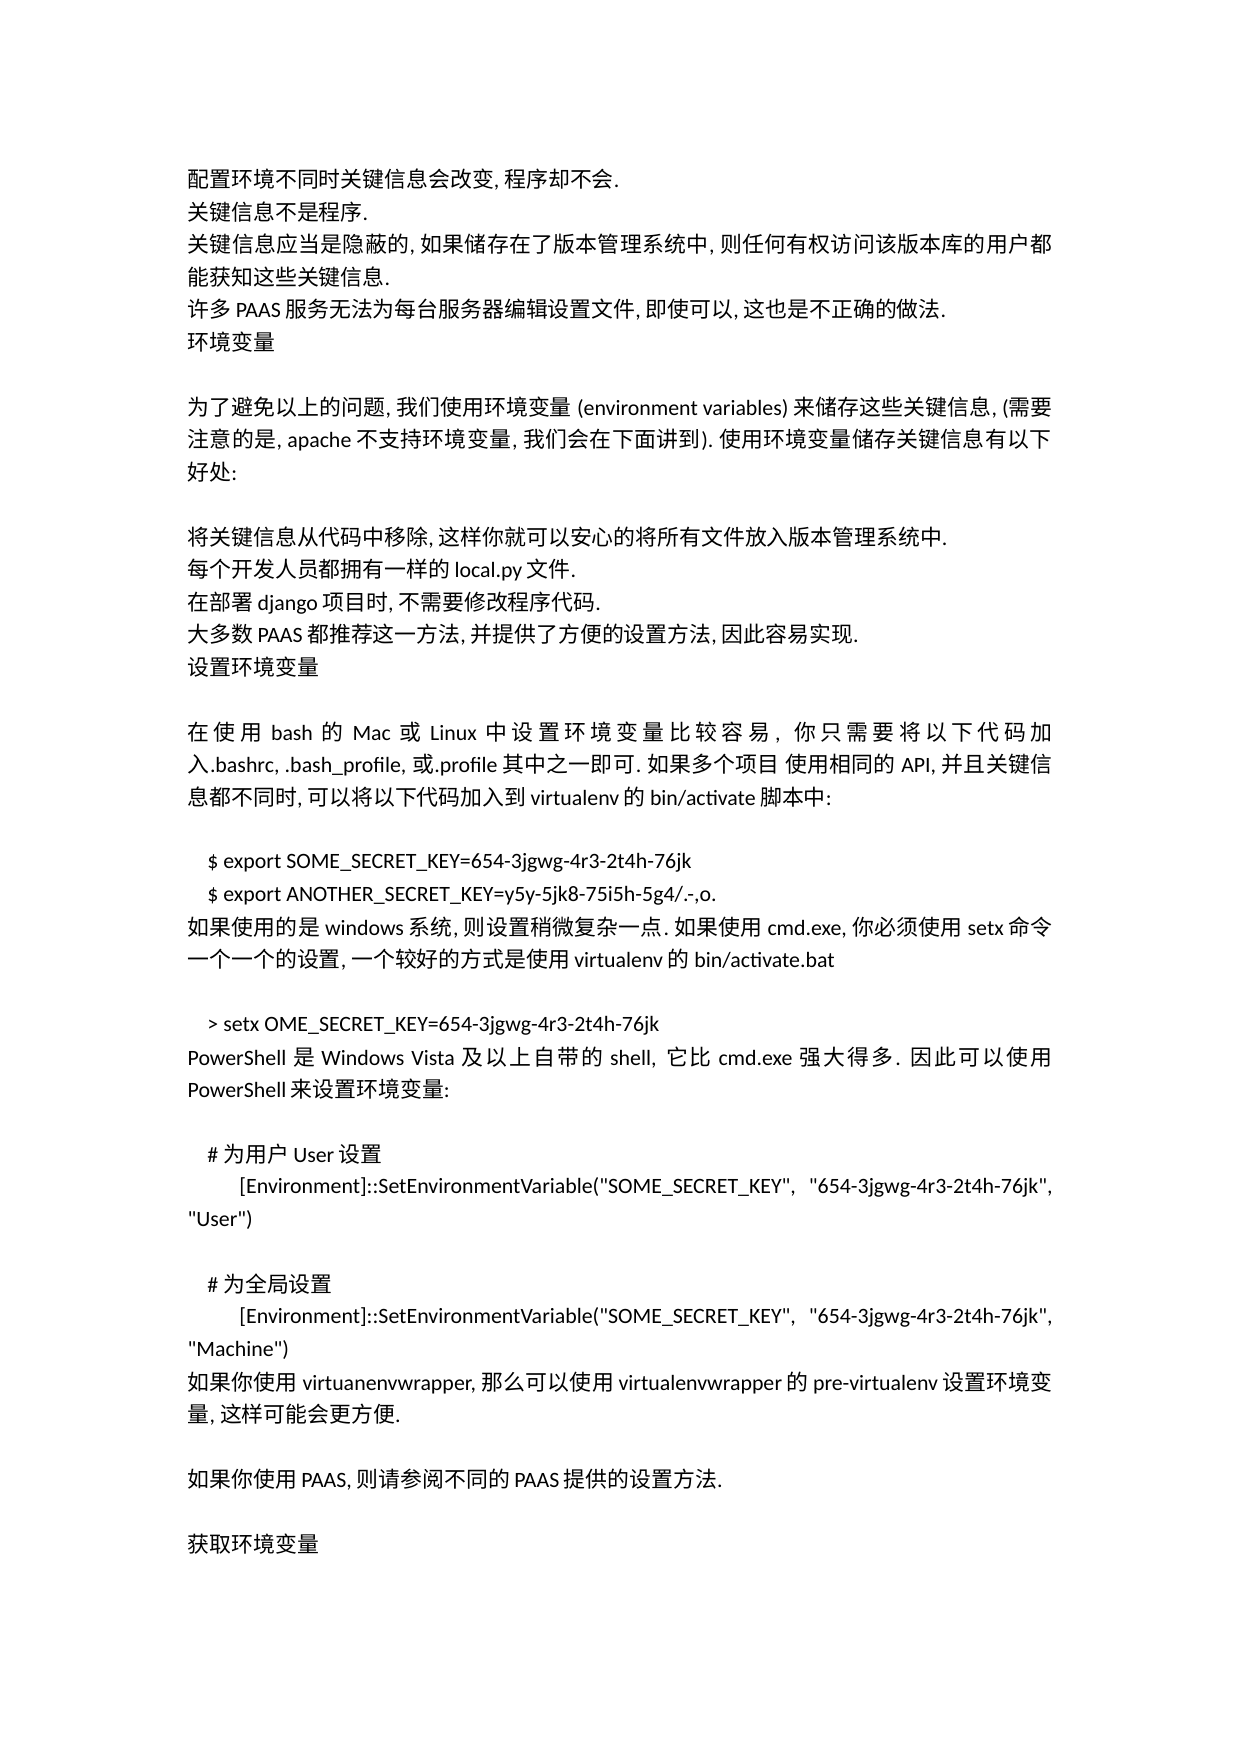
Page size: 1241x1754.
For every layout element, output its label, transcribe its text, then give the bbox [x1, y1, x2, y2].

text $ export SOME_SECRET_KEY=654-3jgwg-4r3-2t4h-76jk [187, 844, 1053, 877]
text 每个开发人员都拥有一样的local.py文件. [187, 552, 1053, 584]
text 如果使用的是windows系统, 则设置稍微复杂一点. 如果使用cmd.exe, 你必须使用setx命令一个一个的设置, 一个较好的方式是使用virtualenv的 bin/activate.bat [187, 909, 1053, 974]
text 设置环境变量 [187, 649, 1053, 682]
text # 为用户User设置 [187, 1137, 1053, 1169]
text 在部署django项目时, 不需要修改程序代码. [187, 584, 1053, 617]
text 环境变量 [187, 324, 1053, 357]
text 如果你使用PAAS, 则请参阅不同的PAAS提供的设置方法. [187, 1462, 1053, 1494]
text 在使用bash的Mac或Linux中设置环境变量比较容易, 你只需要将以下代码加入.bashrc, .bash_profile, 或.profile其中之一即可. 如果多个项目 使用相同的API, 并且关键信息都不同时, 可以将以下代码加入到virtualenv的bin/activate脚本中: [187, 714, 1053, 812]
text 配置环境不同时关键信息会改变, 程序却不会. [187, 162, 1053, 194]
text 如果你使用virtuanenvwrapper, 那么可以使用virtualenvwrapper的pre-virtualenv设置环境变量, 这样可能会更方便. [187, 1364, 1053, 1429]
text [Environment]::SetEnvironmentVariable("SOME_SECRET_KEY", "654-3jgwg-4r3-2t4h-76jk", "User") [187, 1169, 1053, 1234]
text $ export ANOTHER_SECRET_KEY=y5y-5jk8-75i5h-5g4/.-,o. [187, 877, 1053, 909]
text 将关键信息从代码中移除, 这样你就可以安心的将所有文件放入版本管理系统中. [187, 519, 1053, 552]
text 许多PAAS服务无法为每台服务器编辑设置文件, 即使可以, 这也是不正确的做法. [187, 292, 1053, 324]
text 关键信息应当是隐蔽的, 如果储存在了版本管理系统中, 则任何有权访问该版本库的用户都能获知这些关键信息. [187, 227, 1053, 292]
text 为了避免以上的问题, 我们使用环境变量 (environment variables) 来储存这些关键信息, (需要注意的是, apache不支持环境变量, 我们会在下面讲到). 使用环境变量储存关键信息有以下好处: [187, 389, 1053, 487]
text PowerShell是Windows Vista及以上自带的shell, 它比cmd.exe强大得多. 因此可以使用PowerShell来设置环境变量: [187, 1039, 1053, 1104]
text 获取环境变量 [187, 1527, 1053, 1559]
text [Environment]::SetEnvironmentVariable("SOME_SECRET_KEY", "654-3jgwg-4r3-2t4h-76jk", "Machine") [187, 1299, 1053, 1364]
text > setx OME_SECRET_KEY=654-3jgwg-4r3-2t4h-76jk [187, 1007, 1053, 1039]
text # 为全局设置 [187, 1267, 1053, 1299]
text 关键信息不是程序. [187, 194, 1053, 227]
text 大多数PAAS都推荐这一方法, 并提供了方便的设置方法, 因此容易实现. [187, 617, 1053, 649]
